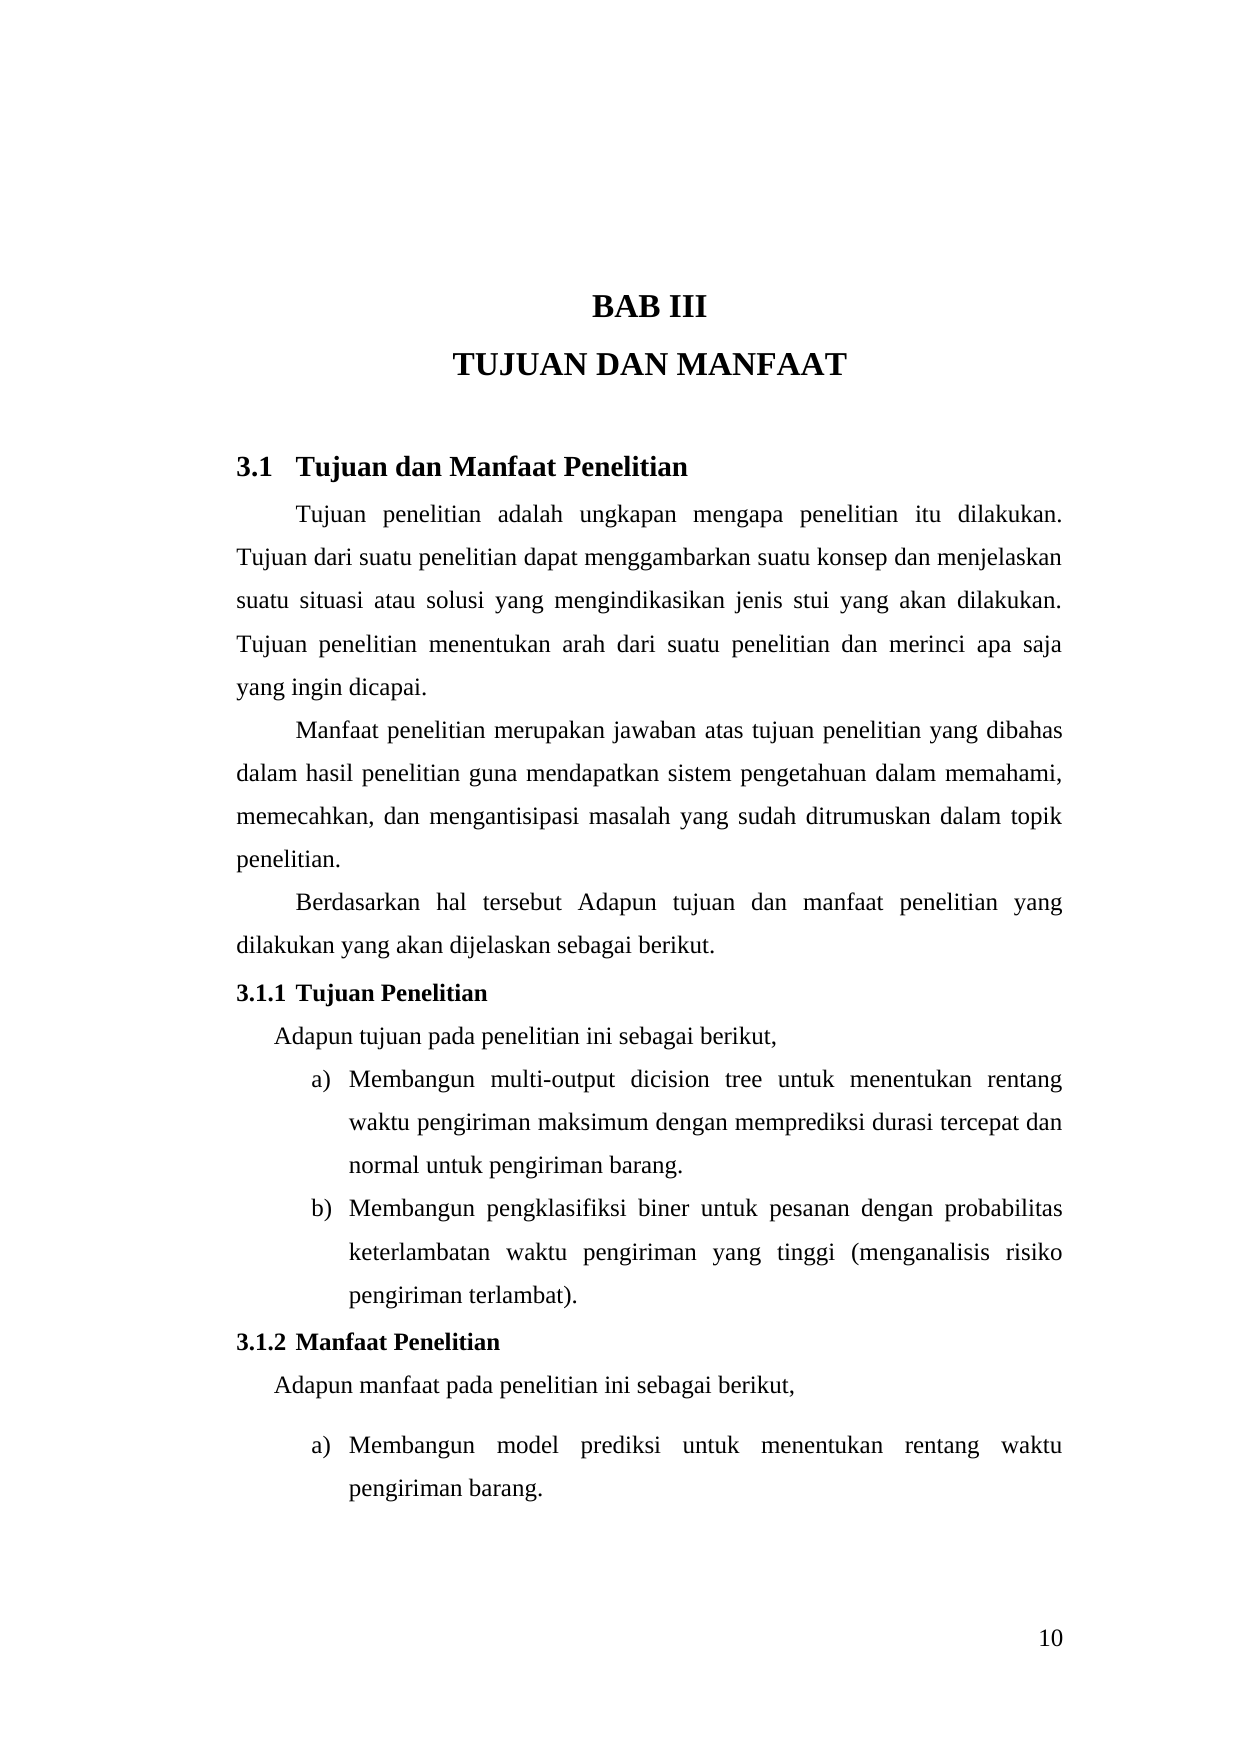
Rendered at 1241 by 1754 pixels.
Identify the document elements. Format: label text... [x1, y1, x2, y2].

subtitle Manfaat Penelitian [236, 1327, 1063, 1356]
subtitle Tujuan dan Manfaat Penelitian [236, 449, 1063, 482]
text Tujuan penelitian adalah ungkapan mengapa penelitian itu dilakukan. Tujuan dari suatu penelitian dapat menggambarkan suatu konsep dan menjelaskan suatu situasi atau solusi yang mengindikasikan jenis stui yang akan dilakukan. Tujuan penelitian menentukan arah dari suatu penelitian dan merinci apa saja yang ingin dicapai. [236, 499, 1063, 701]
text Adapun manfaat pada penelitian ini sebagai berikut, [236, 1370, 1063, 1399]
list Membangun multi-output dicision tree untuk menentukan rentang waktu pengiriman maksimum dengan memprediksi durasi tercepat dan normal untuk pengiriman barang. [311, 1064, 1063, 1179]
subtitle TUJUAN DAN MANFAAT [236, 344, 1063, 382]
text Manfaat penelitian merupakan jawaban atas tujuan penelitian yang dibahas dalam hasil penelitian guna mendapatkan sistem pengetahuan dalam memahami, memecahkan, dan mengantisipasi masalah yang sudah ditrumuskan dalam topik penelitian. [236, 715, 1063, 873]
text Adapun tujuan pada penelitian ini sebagai berikut, [236, 1021, 1063, 1050]
list Membangun model prediksi untuk menentukan rentang waktu pengiriman barang. [311, 1430, 1063, 1502]
text Berdasarkan hal tersebut Adapun tujuan dan manfaat penelitian yang dilakukan yang akan dijelaskan sebagai berikut. [236, 887, 1063, 959]
subtitle BAB III [236, 286, 1063, 324]
list Membangun pengklasifiksi biner untuk pesanan dengan probabilitas keterlambatan waktu pengiriman yang tinggi (menganalisis risiko pengiriman terlambat). [311, 1193, 1063, 1308]
subtitle Tujuan Penelitian [236, 978, 1063, 1007]
